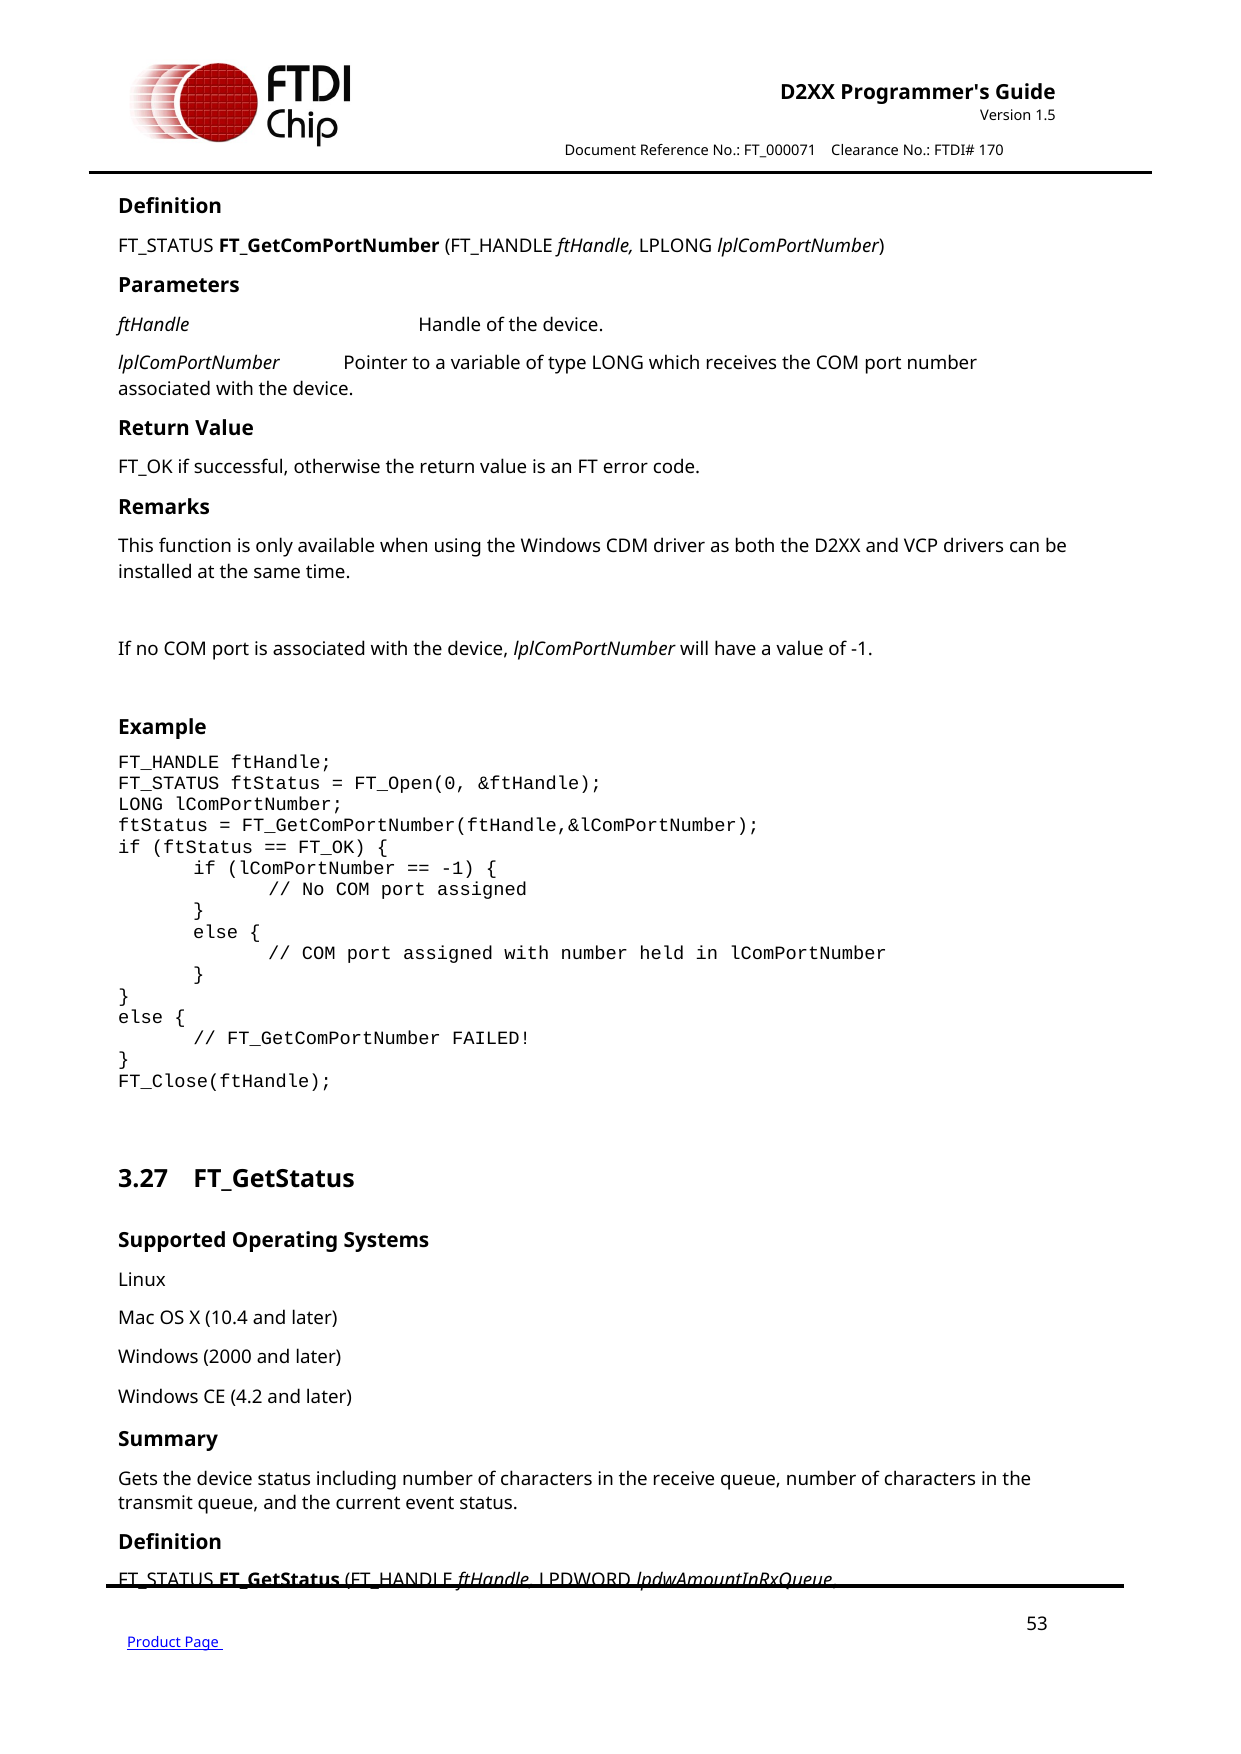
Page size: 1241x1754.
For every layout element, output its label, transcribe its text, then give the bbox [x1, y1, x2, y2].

text If no COM port is associated with the device, lplComPortNumber will have a value of -1. [118, 635, 1165, 661]
text This function is only available when using the Windows CDM driver as both the D2XX and VCP drivers can be installed at the same time. [118, 533, 1119, 584]
text else { [193, 922, 260, 944]
text FT_STATUS ftStatus = FT_Open(0, &ftHandle); LONG lComPortNumber; [118, 774, 603, 816]
text } [118, 1050, 1165, 1071]
text } [193, 901, 260, 922]
subtitle Definition [118, 192, 1165, 220]
text FT_Close(ftHandle); [118, 1071, 1165, 1093]
subtitle Remarks [118, 492, 1165, 520]
text // No COM port assigned [268, 880, 1165, 901]
subtitle Example [118, 712, 1165, 740]
text Gets the device status including number of characters in the receive queue, number of characters in the [118, 1468, 1165, 1489]
text ftHandle Handle of the device. [118, 311, 1165, 337]
text if (lComPortNumber == -1) { [193, 859, 1165, 880]
text FT_STATUS FT_GetStatus (FT_HANDLE ftHandle, LPDWORD lpdwAmountInRxQueue, [118, 1568, 1165, 1591]
subtitle Parameters [118, 271, 1165, 299]
subtitle Return Value [118, 413, 1165, 442]
text else { [118, 1008, 185, 1029]
text lplComPortNumber Pointer to a variable of type LONG which receives the COM port number associated with the device. [118, 349, 1023, 400]
text FT_HANDLE ftHandle; [118, 752, 1165, 774]
picture [121, 59, 356, 150]
text } [75, 986, 172, 1008]
subtitle Definition [118, 1527, 1165, 1556]
text transmit queue, and the current event status. [118, 1489, 1165, 1515]
text FT_STATUS FT_GetComPortNumber (FT_HANDLE ftHandle, LPLONG lplComPortNumber) [118, 232, 1165, 258]
text Linux [118, 1266, 1165, 1292]
text // COM port assigned with number held in lComPortNumber [268, 944, 1165, 965]
text Mac OS X (10.4 and later) Windows (2000 and later) Windows CE (4.2 and later) Summary [118, 1304, 380, 1452]
text ftStatus = FT_GetComPortNumber(ftHandle,&lComPortNumber); if (ftStatus == FT_OK) { [118, 816, 761, 859]
text // FT_GetComPortNumber FAILED! [193, 1029, 1165, 1050]
text } [193, 965, 260, 986]
subtitle FT_GetStatus [118, 1161, 1165, 1194]
text FT_OK if successful, otherwise the return value is an FT error code. [118, 454, 1165, 479]
subtitle Supported Operating Systems [118, 1225, 1165, 1254]
